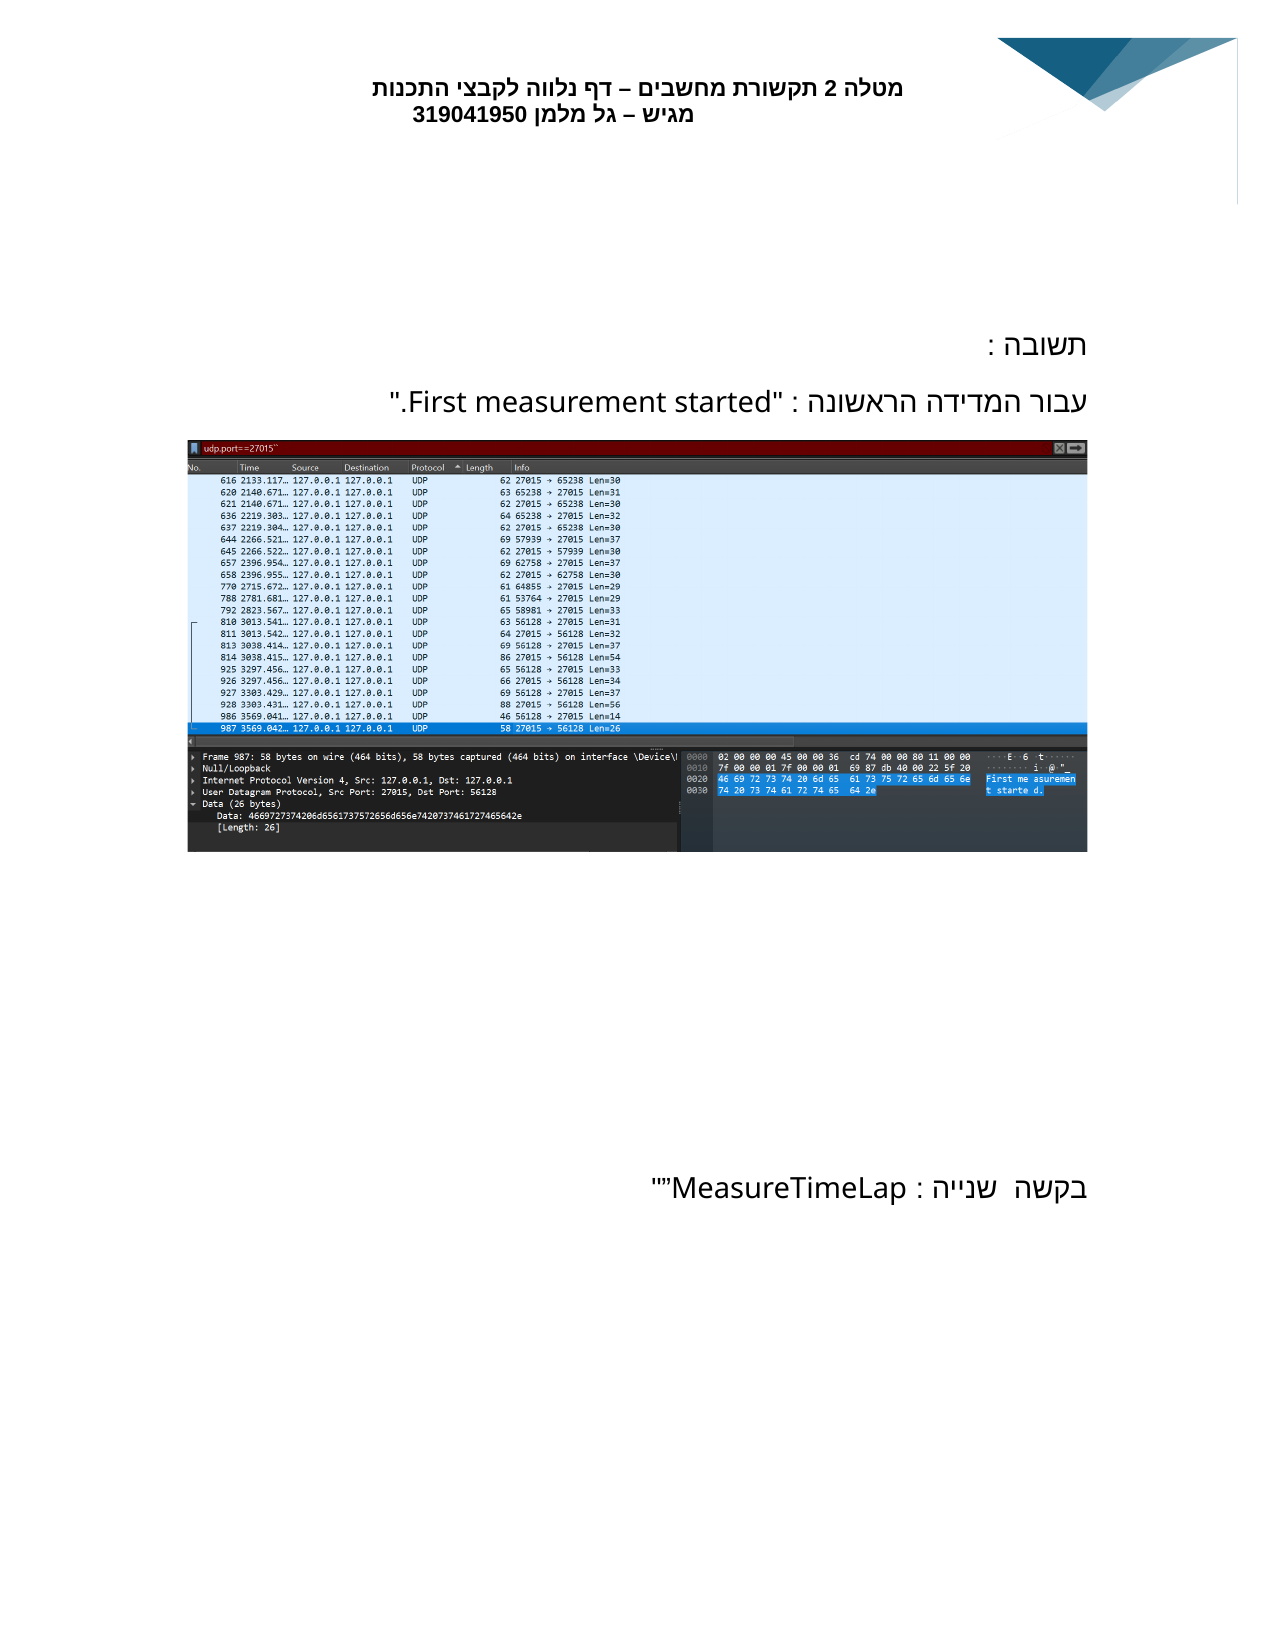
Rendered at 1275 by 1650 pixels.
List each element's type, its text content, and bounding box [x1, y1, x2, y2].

picture [187, 440, 1088, 852]
text תשובה : [187, 328, 1087, 362]
text בקשה שנייה : MeasureTimeLap”" [187, 1168, 1087, 1207]
picture [995, 37, 1238, 206]
text עבור המדידה הראשונה : "First measurement started." [187, 381, 1087, 421]
